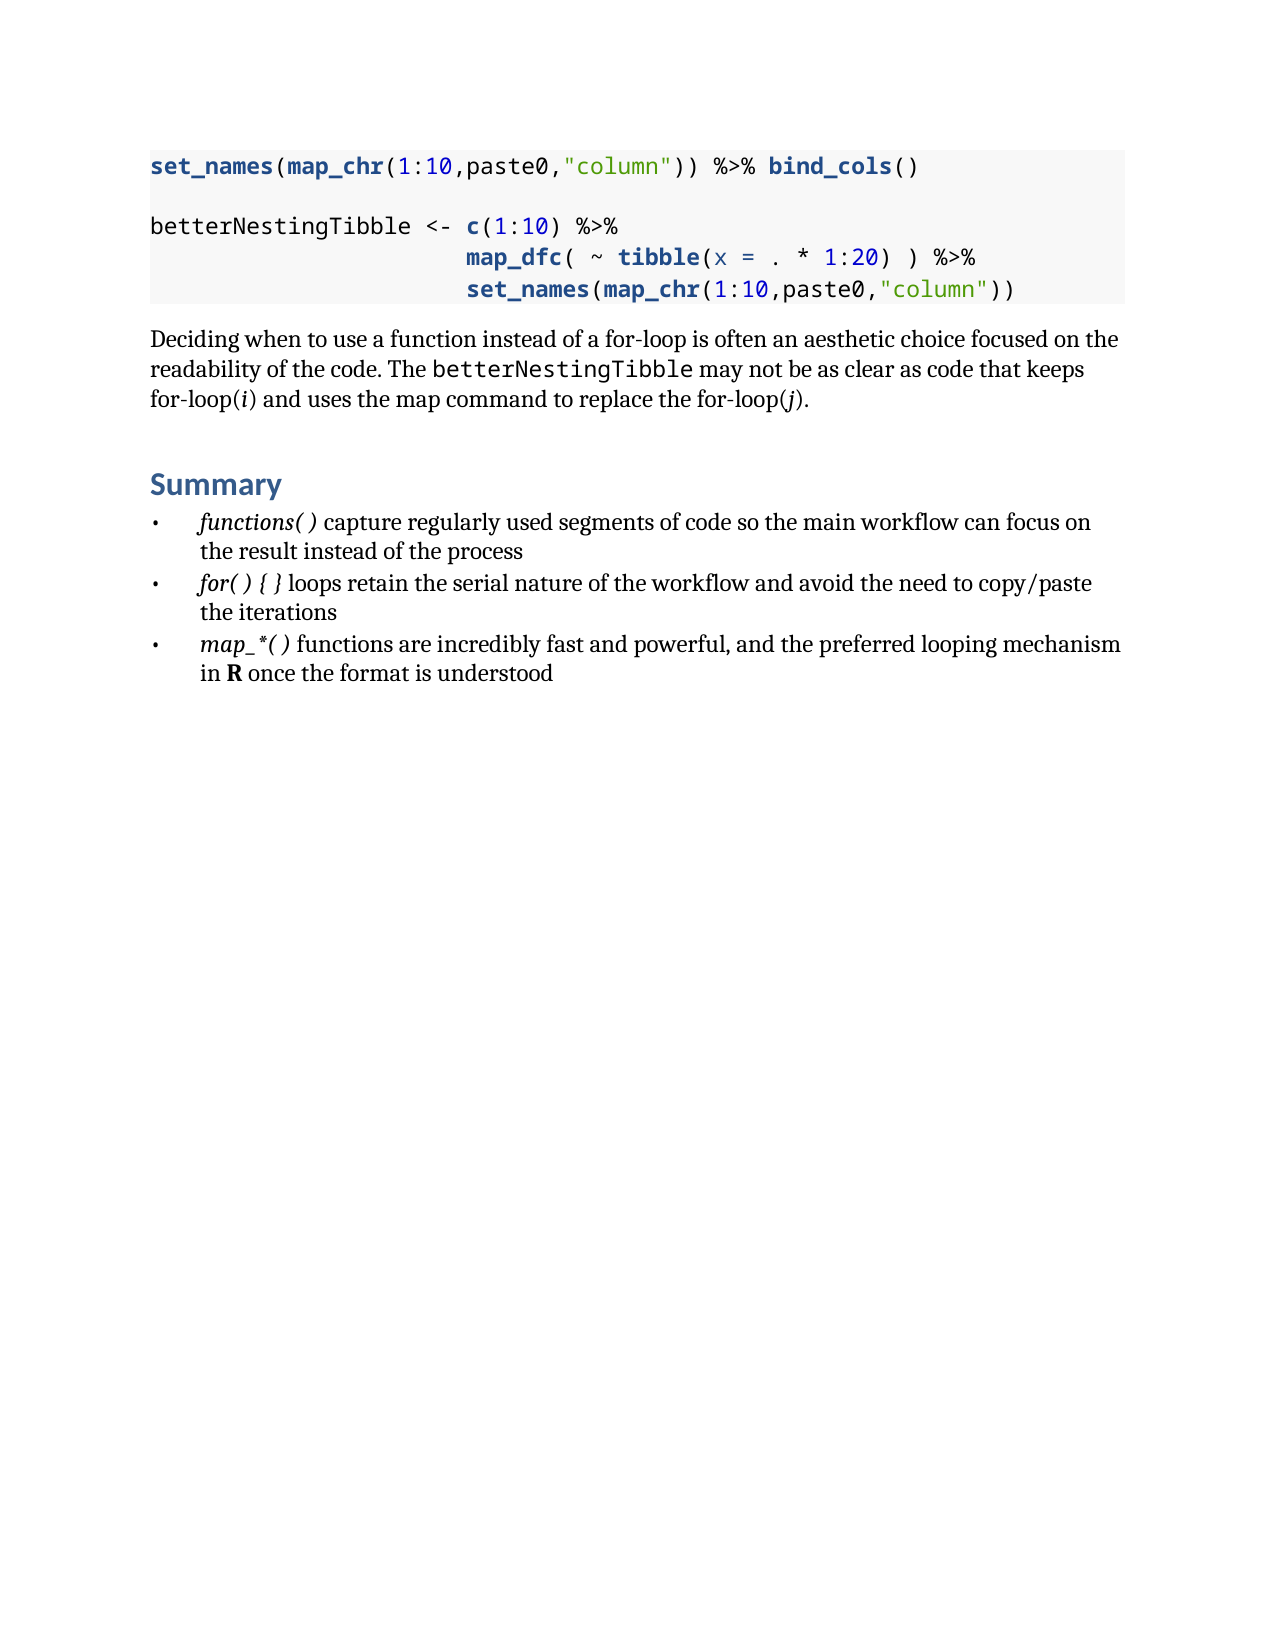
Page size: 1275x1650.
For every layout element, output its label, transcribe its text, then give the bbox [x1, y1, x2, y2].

subtitle Summary [150, 463, 1125, 504]
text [150, 150, 1125, 304]
list map_*( ) functions are incredibly fast and powerful, and the preferred looping mechanism in R once the format is understood [150, 630, 1125, 688]
list for( ) { } loops retain the serial nature of the workflow and avoid the need to copy/paste the iterations [150, 569, 1125, 627]
list functions( ) capture regularly used segments of code so the main workflow can focus on the result instead of the process [150, 508, 1125, 565]
text Deciding when to use a function instead of a for-loop is often an aesthetic choice focused on the readability of the code. The betterNestingTibble may not be as clear as code that keeps for-loop(i) and uses the map command to replace the for-loop(j). [150, 324, 1125, 413]
